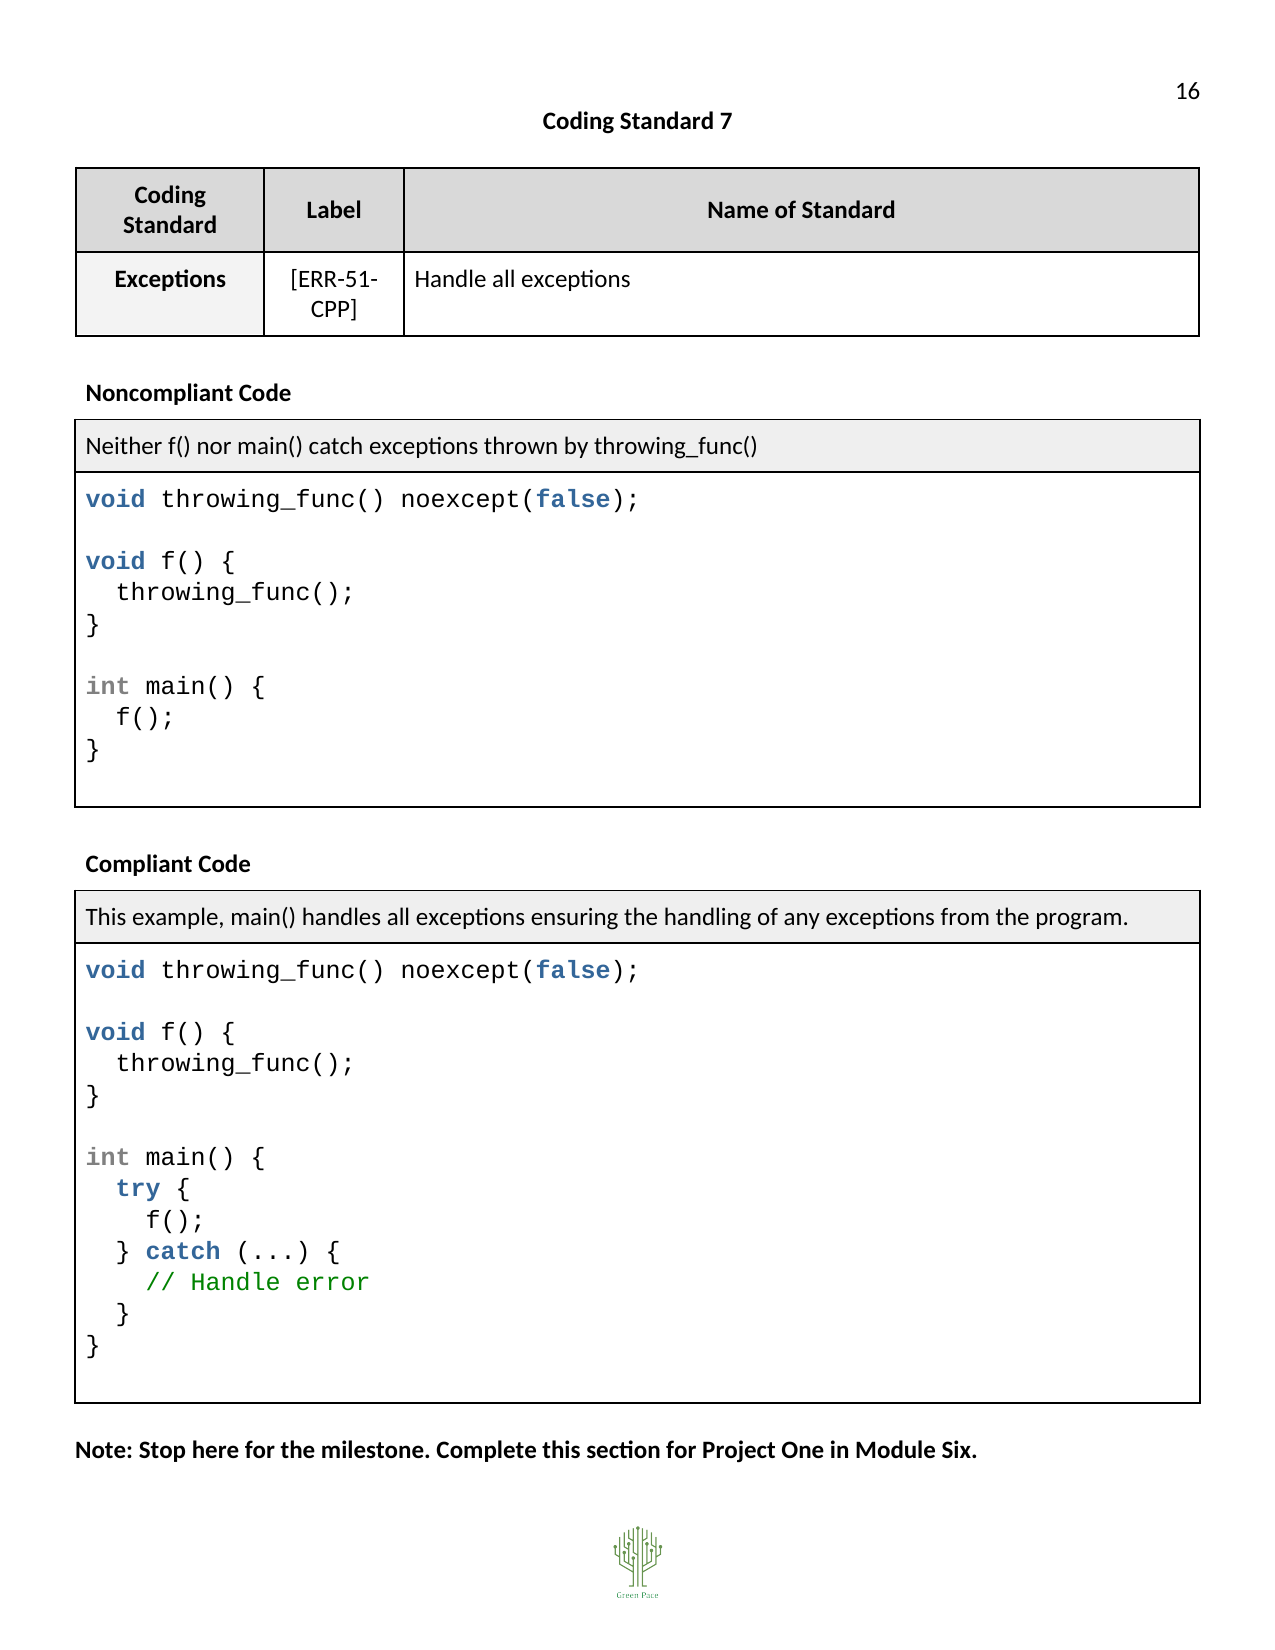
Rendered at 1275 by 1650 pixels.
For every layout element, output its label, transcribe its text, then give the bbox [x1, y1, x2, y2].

table_cell void throwing_func() noexcept(false); void f() { throwing_func(); } int main() { try { f(); } catch (...) { // Handle error } } [76, 944, 1199, 1402]
table_header Name of Standard [405, 169, 1198, 251]
table_header Label [265, 169, 403, 251]
subtitle Coding Standard 7 [75, 106, 1200, 136]
table_header Compliant Code [75, 838, 1200, 889]
table_cell [ERR-51-CPP] [265, 253, 403, 334]
table_cell Neither f() nor main() catch exceptions thrown by throwing_func() [76, 420, 1199, 471]
table_header Coding Standard [77, 169, 263, 251]
picture [605, 1521, 670, 1606]
table_cell This example, main() handles all exceptions ensuring the handling of any exceptions from the program. [76, 891, 1199, 942]
table_cell Exceptions [77, 253, 263, 334]
table_cell void throwing_func() noexcept(false); void f() { throwing_func(); } int main() { f(); } [76, 473, 1199, 806]
text Note: Stop here for the milestone. Complete this section for Project One in Module Six. [75, 1434, 1200, 1465]
table_cell Handle all exceptions [405, 253, 1198, 334]
table_header Noncompliant Code [75, 367, 1200, 418]
